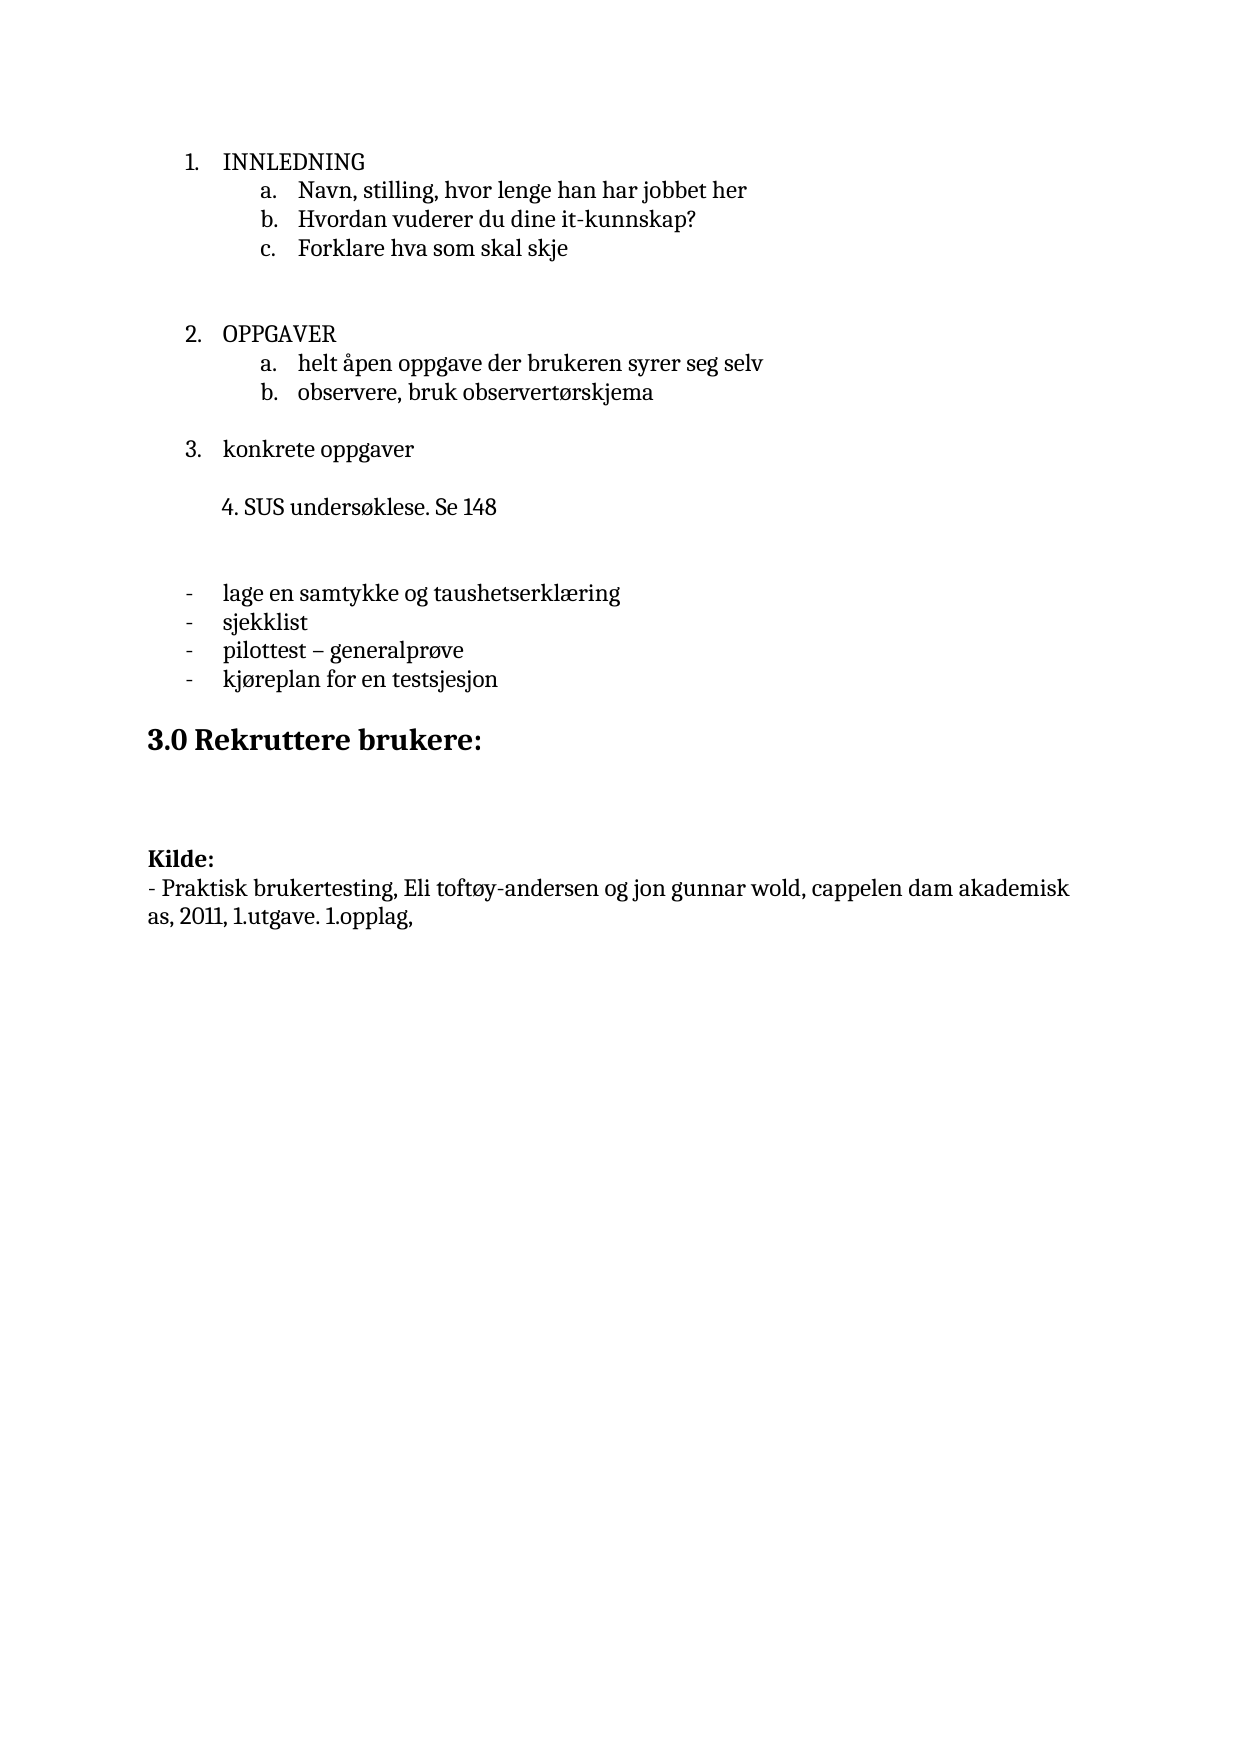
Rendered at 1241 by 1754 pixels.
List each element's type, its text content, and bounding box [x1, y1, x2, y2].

list konkrete oppgaver [185, 435, 1093, 464]
list lage en samtykke og taushetserklæring [185, 579, 1093, 608]
list observere, bruk observertørskjema [260, 378, 1093, 406]
list helt åpen oppgave der brukeren syrer seg selv [260, 349, 1093, 378]
list Navn, stilling, hvor lenge han har jobbet her [260, 176, 1093, 205]
text - Praktisk brukertesting, Eli toftøy-andersen og jon gunnar wold, cappelen dam akademisk as, 2011, 1.utgave. 1.opplag, [148, 873, 1093, 931]
list OPPGAVER [185, 320, 1093, 349]
list pilottest – generalprøve [185, 636, 1093, 665]
text 4. SUS undersøklese. Se 148 [221, 493, 1093, 521]
text 3.0 Rekruttere brukere: [148, 723, 1093, 758]
list Hvordan vuderer du dine it-kunnskap? [260, 205, 1093, 234]
text Kilde: [148, 845, 1093, 873]
list kjøreplan for en testsjesjon [185, 665, 1093, 694]
list sjekklist [185, 608, 1093, 636]
list INNLEDNING [185, 148, 1093, 176]
list Forklare hva som skal skje [260, 234, 1093, 263]
